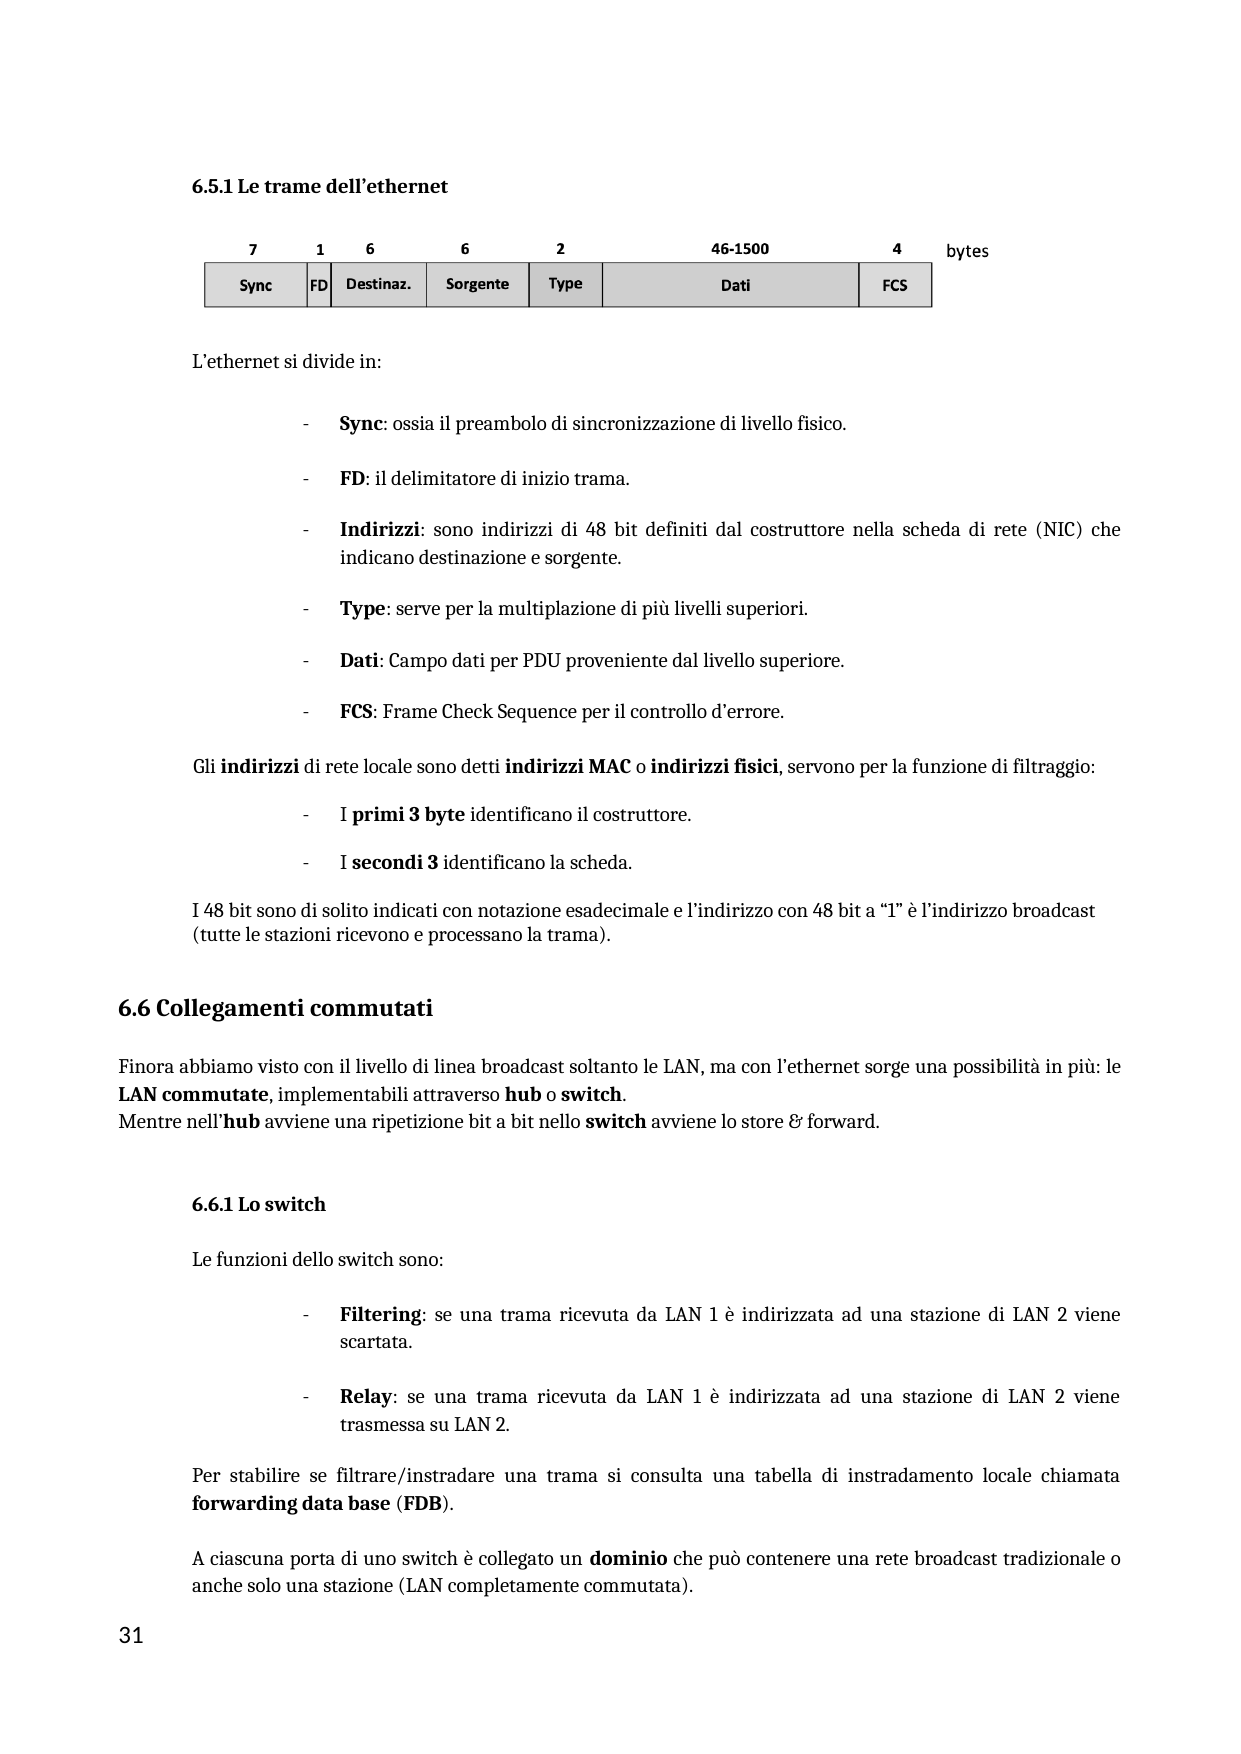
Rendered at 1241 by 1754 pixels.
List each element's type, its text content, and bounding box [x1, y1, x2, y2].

list I secondi 3 identificano la scheda. [302, 851, 1122, 874]
list Mentre nell’hub avviene una ripetizione bit a bit nello switch avviene lo store & forward. [118, 1110, 1122, 1134]
list Indirizzi: sono indirizzi di 48 bit definiti dal costruttore nella scheda di rete (NIC) che indicano destinazione e sorgente. [302, 518, 1122, 569]
list 6.5.1 Le trame dell’ethernet [192, 175, 1122, 199]
list Sync: ossia il preambolo di sincronizzazione di livello fisico. [302, 411, 1122, 435]
list L’ethernet si divide in: [192, 350, 1122, 374]
list Relay: se una trama ricevuta da LAN 1 è indirizzata ad una stazione di LAN 2 viene trasmessa su LAN 2. [302, 1385, 1122, 1436]
list Le funzioni dello switch sono: [192, 1247, 1122, 1271]
text I 48 bit sono di solito indicati con notazione esadecimale e l’indirizzo con 48 bit a “1” è l’indirizzo broadcast (tutte le stazioni ricevono e processano la trama). [192, 898, 1122, 946]
list Filtering: se una trama ricevuta da LAN 1 è indirizzata ad una stazione di LAN 2 viene scartata. [302, 1302, 1122, 1354]
list Type: serve per la multiplazione di più livelli superiori. [302, 597, 1122, 621]
list Gli indirizzi di rete locale sono detti indirizzi MAC o indirizzi fisici, servono per la funzione di filtraggio: [193, 755, 1122, 779]
list Finora abbiamo visto con il livello di linea broadcast soltanto le LAN, ma con l’ethernet sorge una possibilità in più: le LAN commutate, implementabili attraverso hub o switch. [118, 1055, 1122, 1106]
text A ciascuna porta di uno switch è collegato un dominio che può contenere una rete broadcast tradizionale o anche solo una stazione (LAN completamente commutata). [192, 1546, 1122, 1598]
text Per stabilire se filtrare/instradare una trama si consulta una tabella di instradamento locale chiamata forwarding data base (FDB). [192, 1464, 1122, 1515]
picture [191, 230, 999, 317]
list FD: il delimitatore di inizio trama. [302, 466, 1122, 490]
list I primi 3 byte identificano il costruttore. [302, 803, 1122, 827]
list Dati: Campo dati per PDU proveniente dal livello superiore. [302, 648, 1122, 672]
list FCS: Frame Check Sequence per il controllo d’errore. [302, 700, 1122, 724]
list 6.6.1 Lo switch [192, 1192, 1122, 1216]
list 6.6 Collegamenti commutati [118, 994, 1122, 1023]
